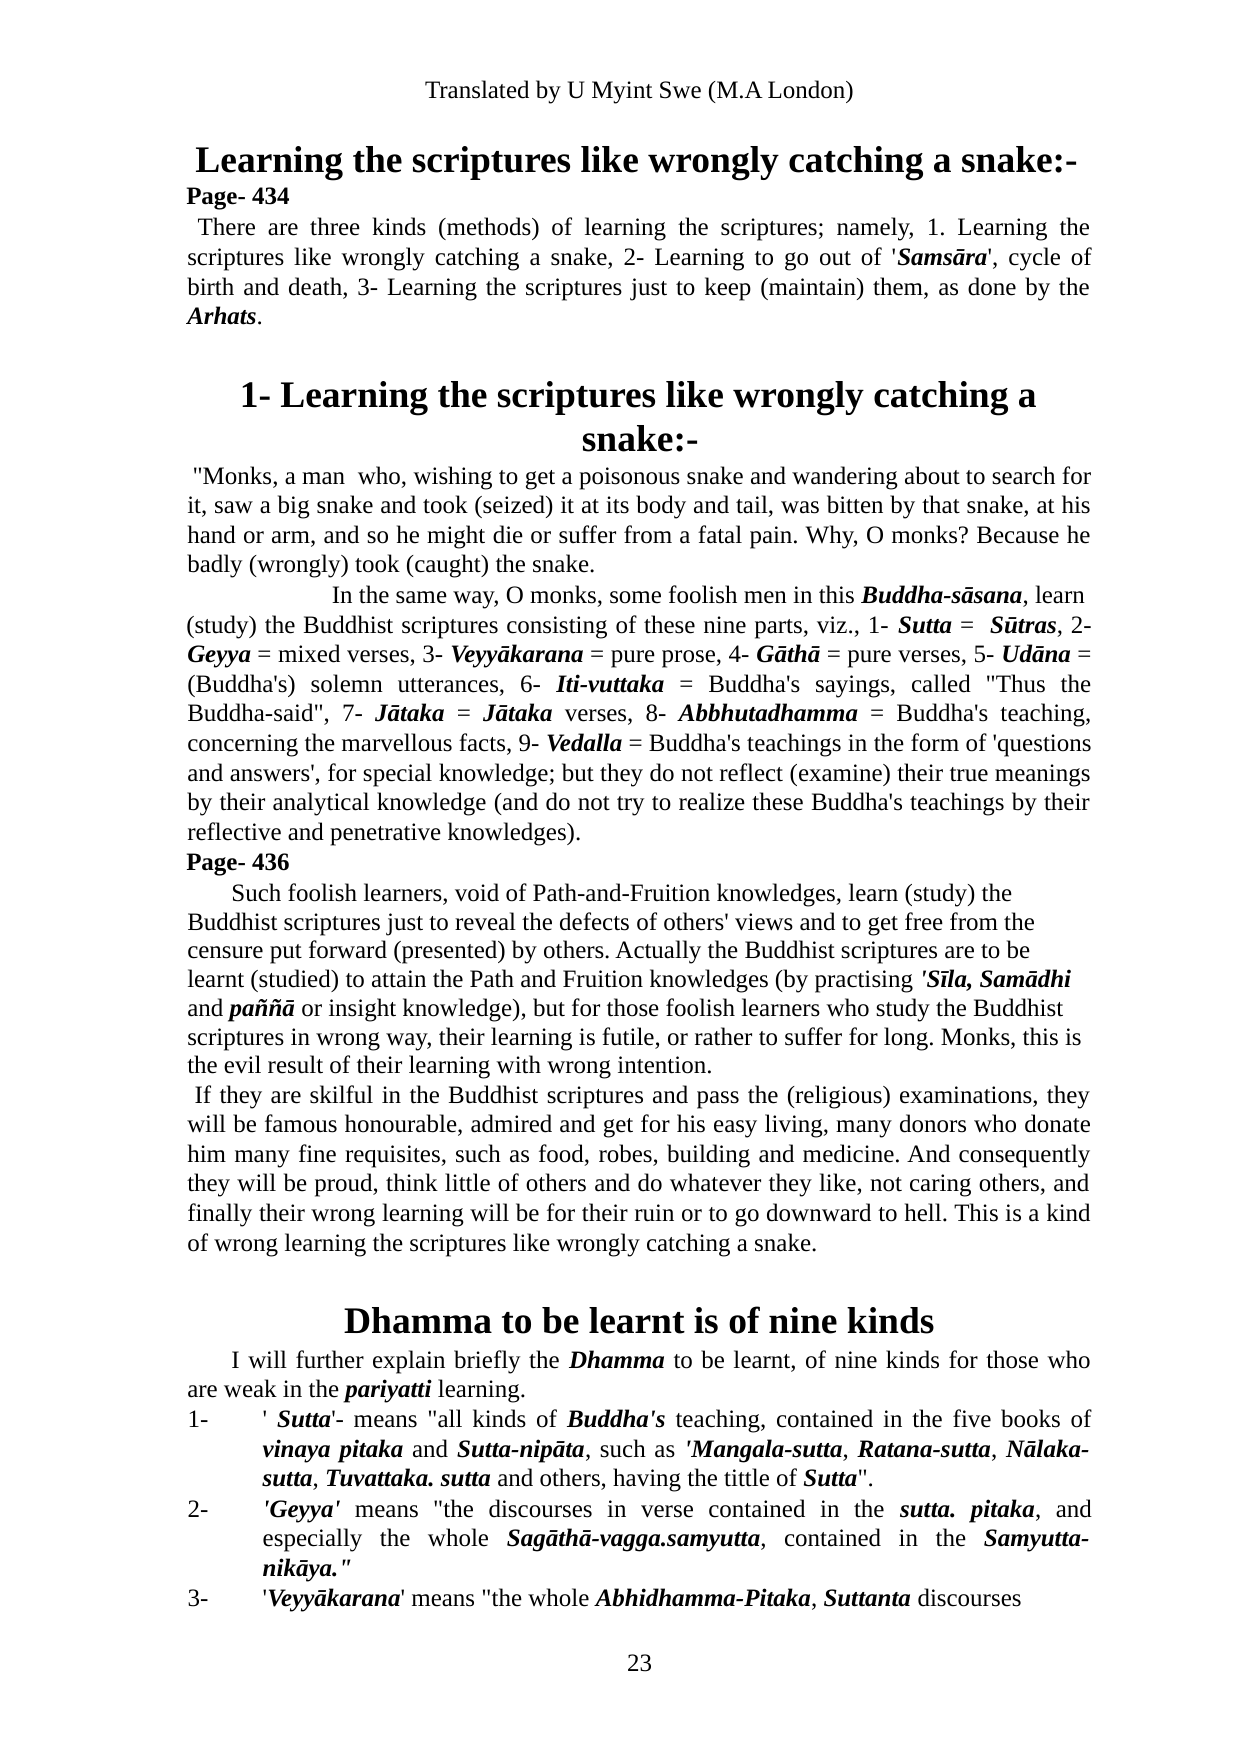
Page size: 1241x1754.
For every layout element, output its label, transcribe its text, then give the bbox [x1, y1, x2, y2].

text In the same way, O monks, some foolish men in this Buddha-sāsana, learn [186, 580, 1092, 608]
subtitle Page- 436 [186, 847, 1092, 876]
text (study) the Buddhist scriptures consisting of these nine parts, viz., 1- Sutta = Sūtras, 2- Geyya = mixed verses, 3- Veyyākarana = pure prose, 4- Gāthā = pure verses, 5- Udāna = (Buddha's) solemn utterances, 6- Iti-vuttaka = Buddha's sayings, called "Thus the Buddha-said", 7- Jātaka = Jātaka verses, 8- Abbhutadhamma = Buddha's teaching, concerning the marvellous facts, 9- Vedalla = Buddha's teachings in the form of 'questions and answers', for special knowledge; but they do not reflect (examine) their true meanings by their analytical knowledge (and do not try to realize these Buddha's teachings by their reflective and penetrative knowledges). [186, 610, 1092, 846]
subtitle Dhamma to be learnt is of nine kinds [187, 1298, 1091, 1342]
text "Monks, a man who, wishing to get a poisonous snake and wandering about to search for it, saw a big snake and took (seized) it at its body and tail, was bitten by that snake, at his hand or arm, and so he might die or suffer from a fatal pain. Why, O monks? Because he badly (wrongly) took (caught) the snake. [186, 461, 1092, 578]
text Such foolish learners, void of Path-and-Fruition knowledges, learn (study) the Buddhist scriptures just to reveal the defects of others' views and to get free from the censure put forward (presented) by others. Actually the Buddhist scriptures are to be learnt (studied) to attain the Path and Fruition knowledges (by practising 'Sīla, Samādhi and paññā or insight knowledge), but for those foolish learners who study the Buddhist scriptures in wrong way, their learning is futile, or rather to suffer for long. Monks, this is the evil result of their learning with wrong intention. [186, 878, 1091, 1079]
list ' Sutta'- means "all kinds of Buddha's teaching, contained in the five books of vinaya pitaka and Sutta-nipāta, such as 'Mangala-sutta, Ratana-sutta, Nālaka-sutta, Tuvattaka. sutta and others, having the tittle of Sutta". [187, 1404, 1092, 1492]
text If they are skilful in the Buddhist scriptures and pass the (religious) examinations, they will be famous honourable, admired and get for his easy living, many donors who donate him many fine requisites, such as food, robes, building and medicine. And consequently they will be proud, think little of others and do whatever they like, not caring others, and finally their wrong learning will be for their ruin or to go downward to hell. This is a kind of wrong learning the scriptures like wrongly catching a snake. [186, 1080, 1092, 1256]
subtitle 1- Learning the scriptures like wrongly catching a snake:- [239, 372, 1092, 459]
text I will further explain briefly the Dhamma to be learnt, of nine kinds for those who are weak in the pariyatti learning. [186, 1345, 1092, 1403]
subtitle Page- 434 [186, 181, 1092, 210]
list 'Veyyākarana' means "the whole Abhidhamma-Pitaka, Suttanta discourses [187, 1583, 1092, 1612]
list 'Geyya' means "the discourses in verse contained in the sutta. pitaka, and especially the whole Sagāthā-vagga.samyutta, contained in the Samyutta- nikāya." [187, 1494, 1092, 1582]
text There are three kinds (methods) of learning the scriptures; namely, 1. Learning the scriptures like wrongly catching a snake, 2- Learning to go out of 'Samsāra', cycle of birth and death, 3- Learning the scriptures just to keep (maintain) them, as done by the Arhats. [186, 212, 1092, 330]
subtitle Learning the scriptures like wrongly catching a snake:- [195, 137, 1092, 180]
